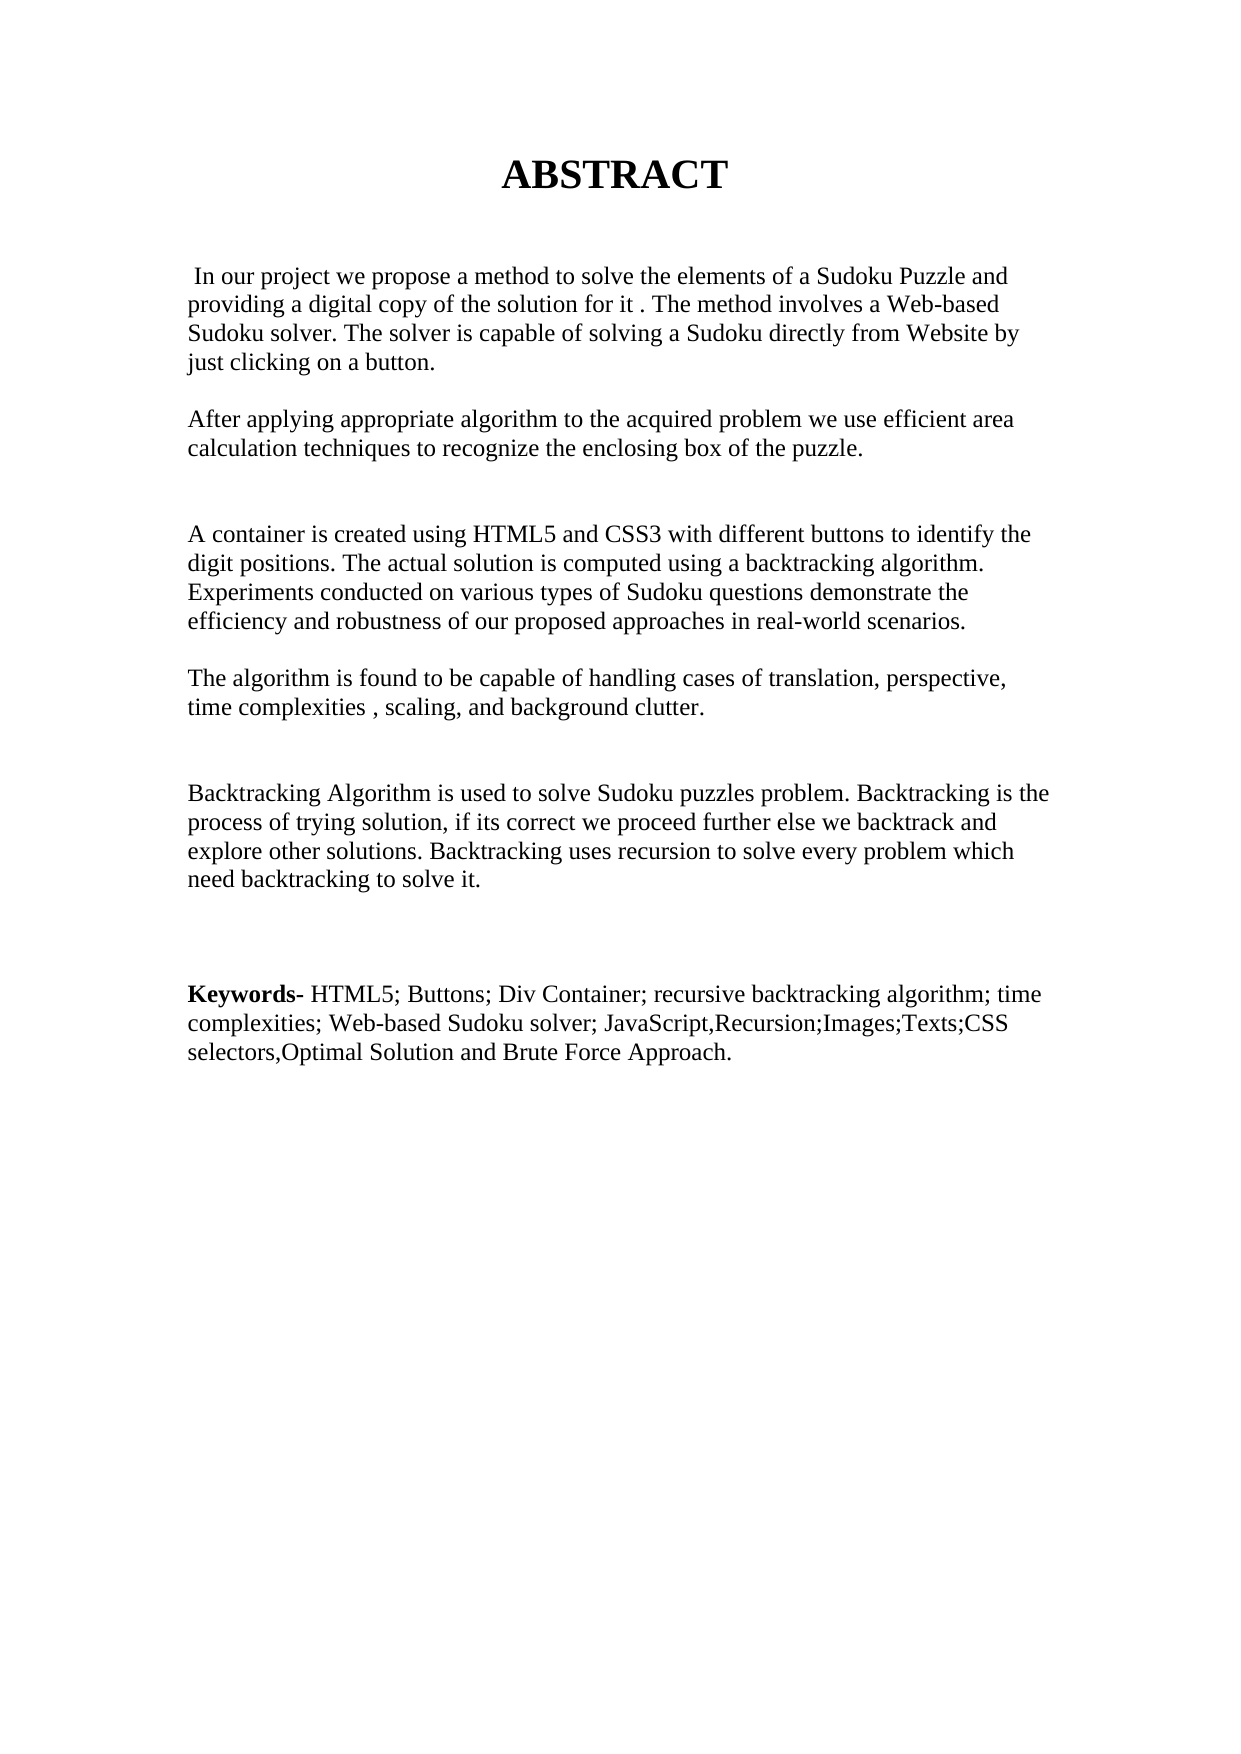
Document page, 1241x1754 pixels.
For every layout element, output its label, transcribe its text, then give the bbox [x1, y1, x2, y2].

text Backtracking Algorithm is used to solve Sudoku puzzles problem. Backtracking is the process of trying solution, if its correct we proceed further else we backtrack and explore other solutions. Backtracking uses recursion to solve every problem which need backtracking to solve it. [187, 778, 1053, 893]
text The algorithm is found to be capable of handling cases of translation, perspective, time complexities , scaling, and background clutter. [187, 663, 1053, 721]
text After applying appropriate algorithm to the acquired problem we use efficient area calculation techniques to recognize the enclosing box of the puzzle. [187, 404, 1053, 462]
text A container is created using HTML5 and CSS3 with different buttons to identify the digit positions. The actual solution is computed using a backtracking algorithm. Experiments conducted on various types of Sudoku questions demonstrate the efficiency and robustness of our proposed approaches in real-world scenarios. [187, 519, 1053, 634]
text Keywords- HTML5; Buttons; Div Container; recursive backtracking algorithm; time complexities; Web-based Sudoku solver; JavaScript,Recursion;Images;Texts;CSS selectors,Optimal Solution and Brute Force Approach. [187, 979, 1053, 1066]
text ABSTRACT [187, 150, 1053, 198]
text In our project we propose a method to solve the elements of a Sudoku Puzzle and providing a digital copy of the solution for it . The method involves a Web-based Sudoku solver. The solver is capable of solving a Sudoku directly from Website by just clicking on a button. [187, 261, 1053, 376]
